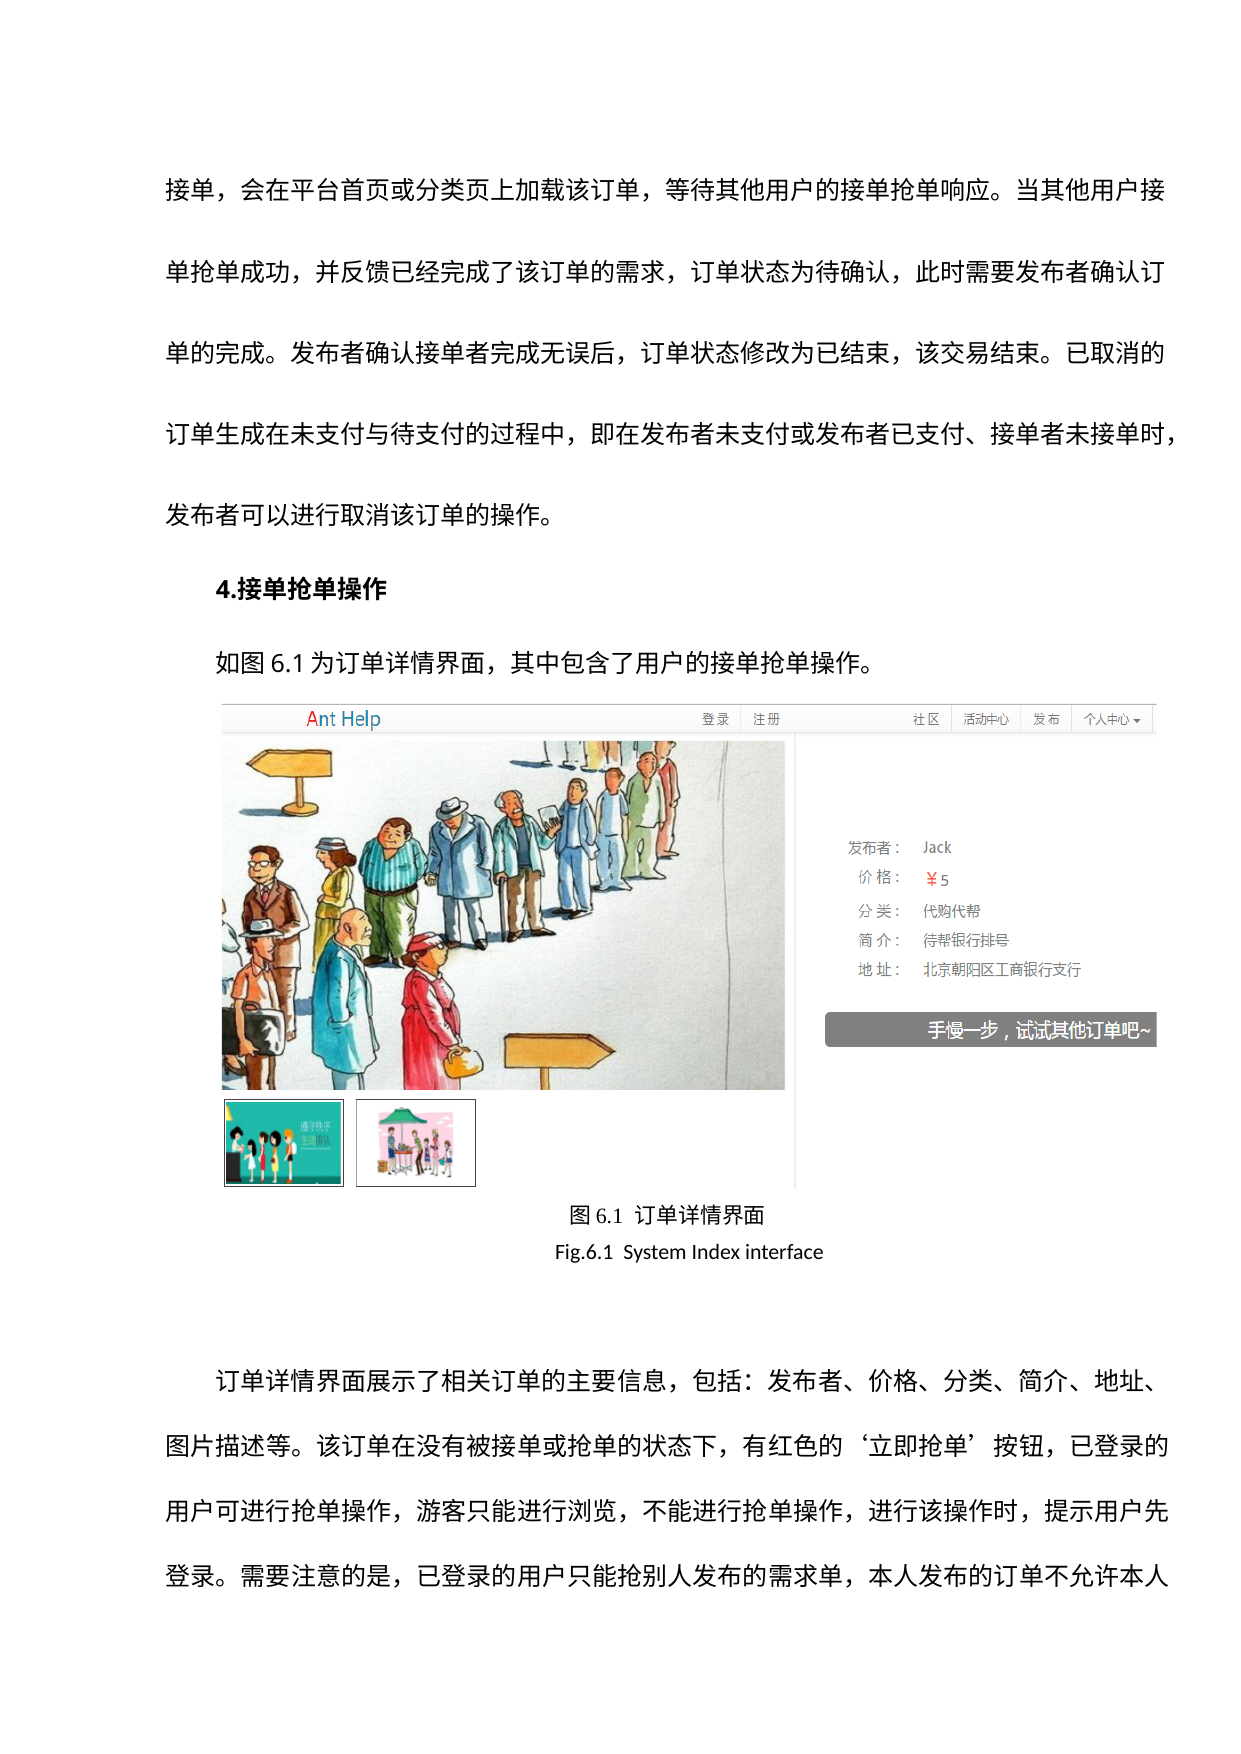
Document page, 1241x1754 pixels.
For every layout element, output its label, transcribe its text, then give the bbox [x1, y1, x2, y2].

picture [221, 703, 1157, 1189]
text 如图6.1为订单详情界面，其中包含了用户的接单抢单操作。 [165, 629, 1169, 694]
text 4.接单抢单操作 [165, 555, 1169, 620]
text 图6.1 订单详情界面 [165, 1198, 1169, 1230]
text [165, 156, 1169, 546]
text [165, 1347, 1169, 1607]
text Fig.6.1 System Index interface [165, 1235, 1169, 1267]
